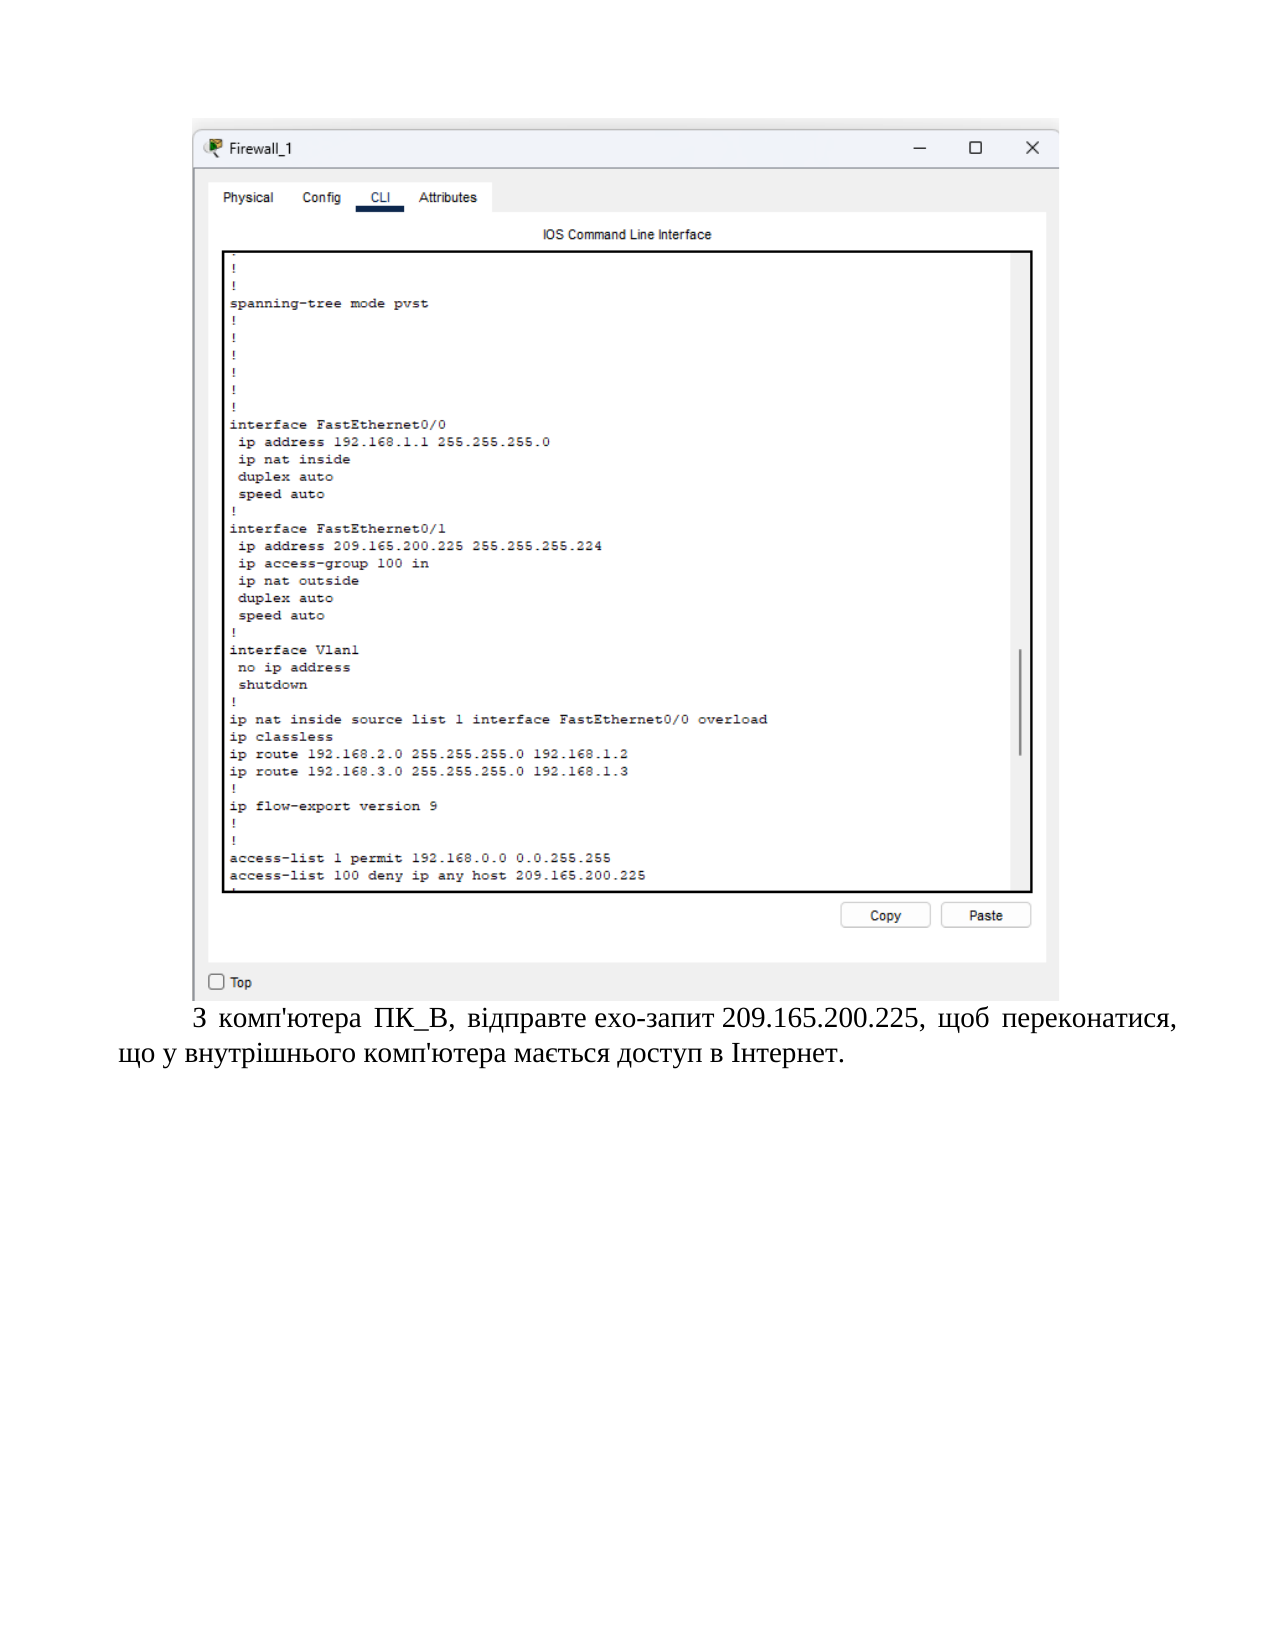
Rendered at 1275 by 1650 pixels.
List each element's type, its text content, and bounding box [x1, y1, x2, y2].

picture [192, 118, 1060, 1001]
text З комп'ютера ПК_B, відправте ехо-запит 209.165.200.225, щоб переконатися, що у внутрішнього комп'ютера мається доступ в Інтернет. [118, 1000, 1177, 1069]
